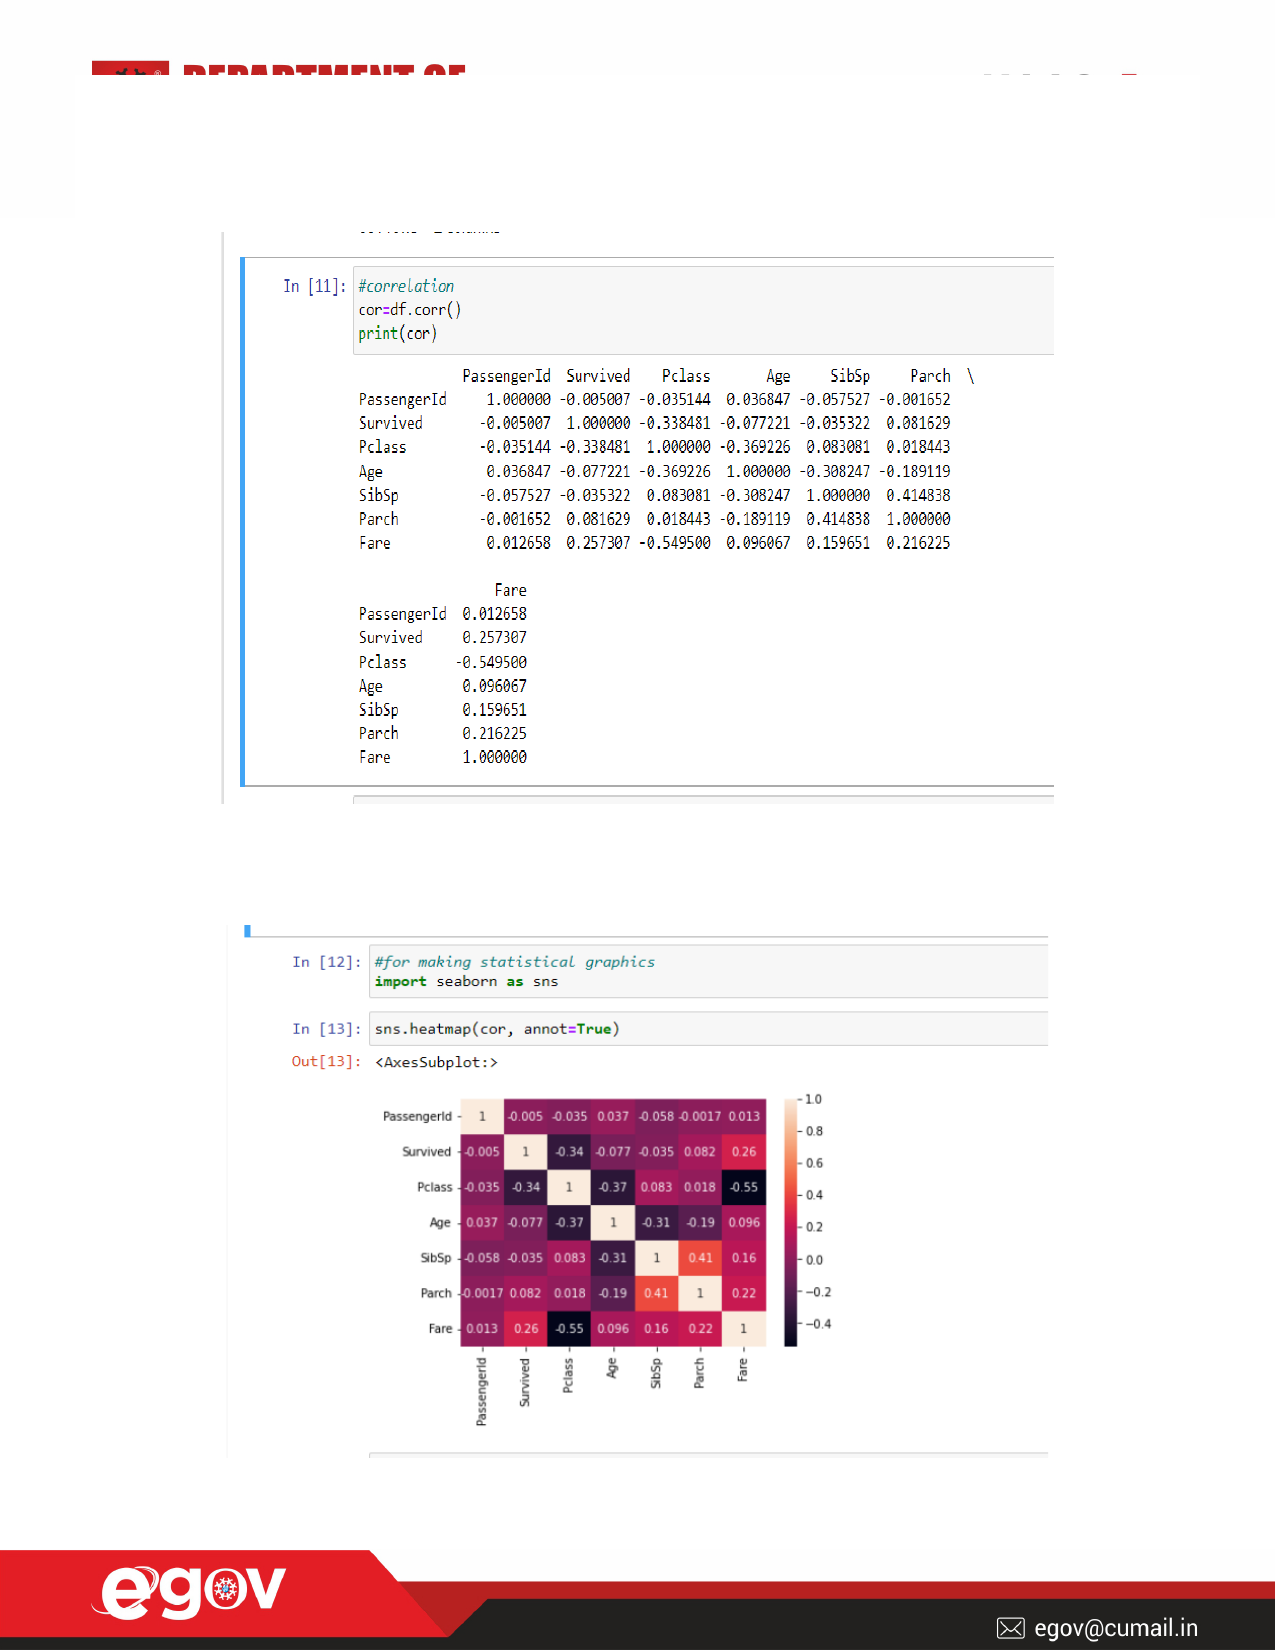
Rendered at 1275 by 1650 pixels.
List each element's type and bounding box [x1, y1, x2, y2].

picture [221, 232, 1054, 804]
picture [0, 1549, 1275, 1650]
picture [0, 0, 1275, 218]
picture [226, 925, 1049, 1458]
